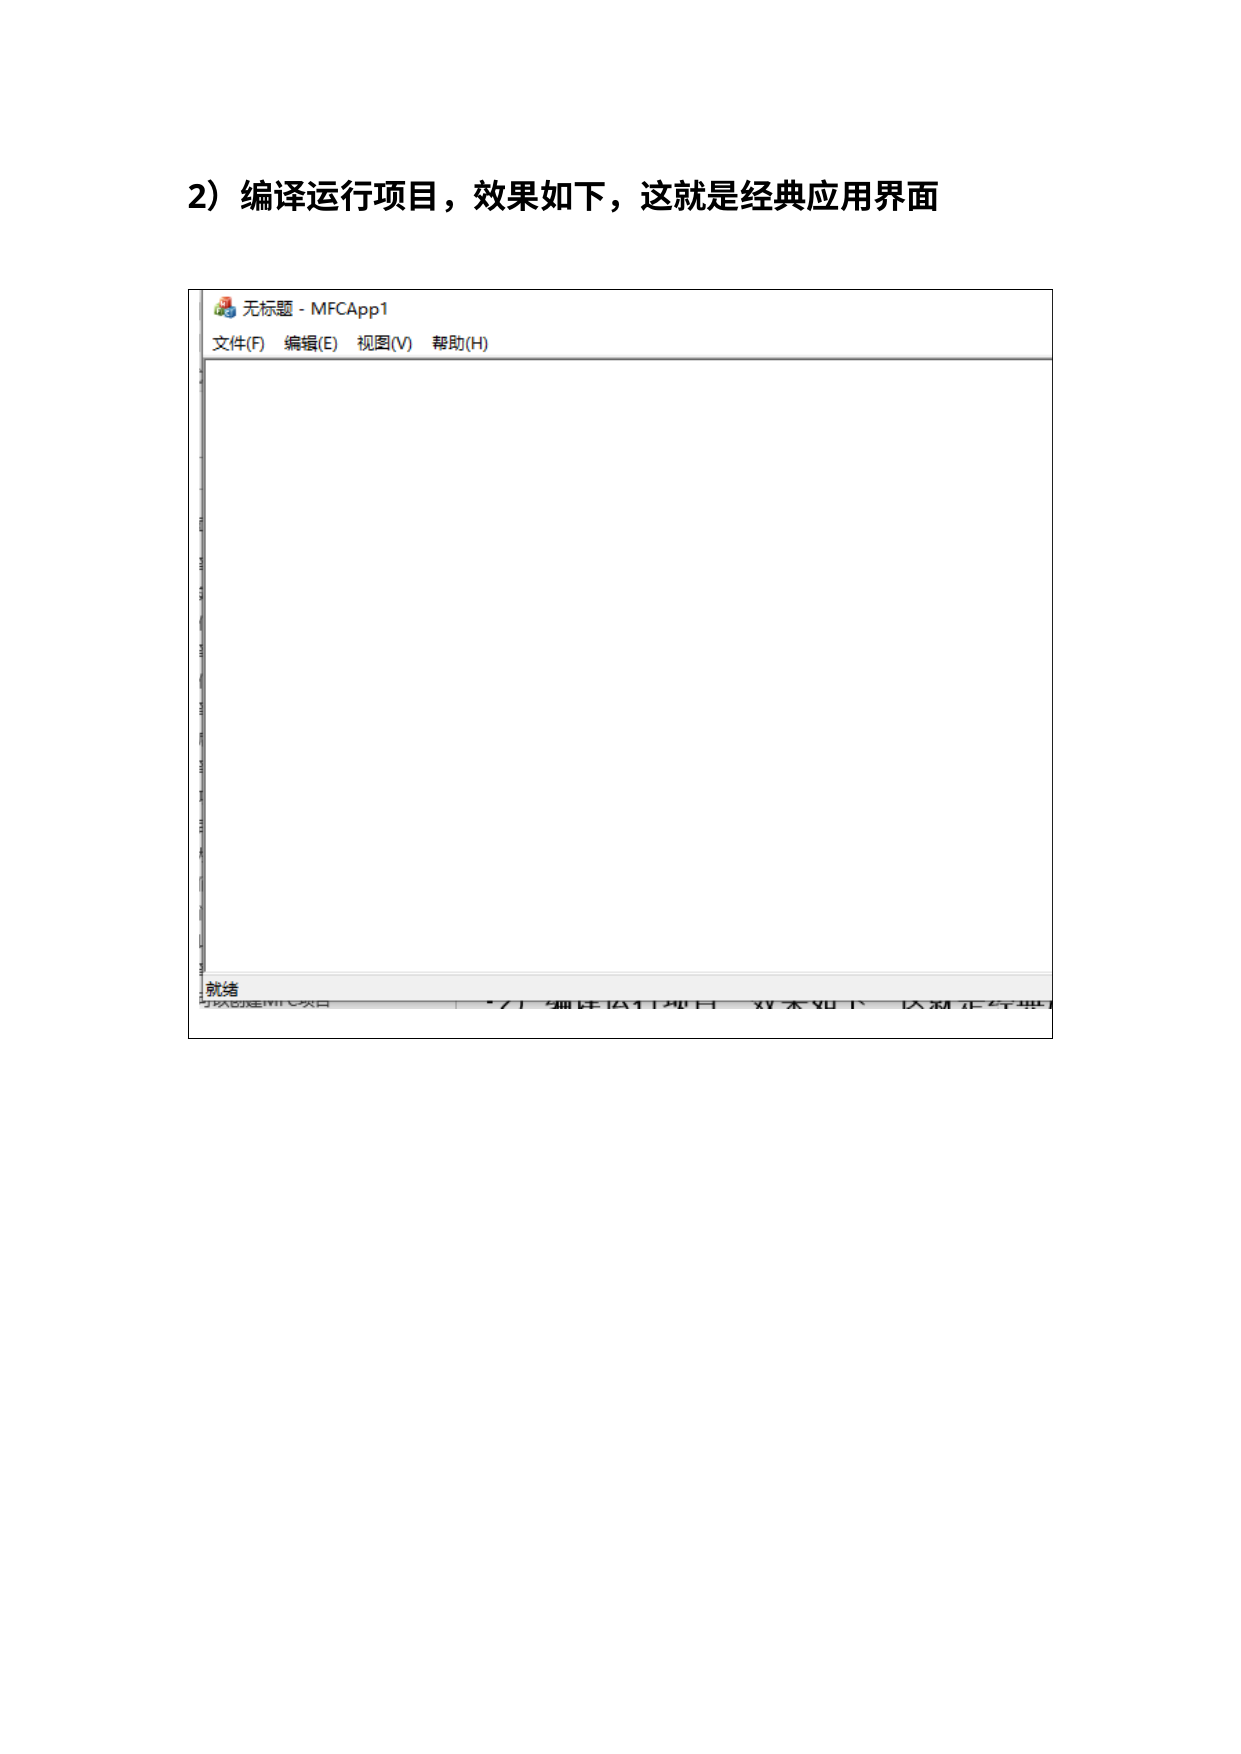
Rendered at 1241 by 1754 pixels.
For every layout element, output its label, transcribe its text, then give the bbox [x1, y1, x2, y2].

picture [199, 290, 1053, 1009]
subtitle 2）编译运行项目，效果如下，这就是经典应用界面 [187, 162, 1053, 227]
table_header [189, 290, 1052, 1038]
